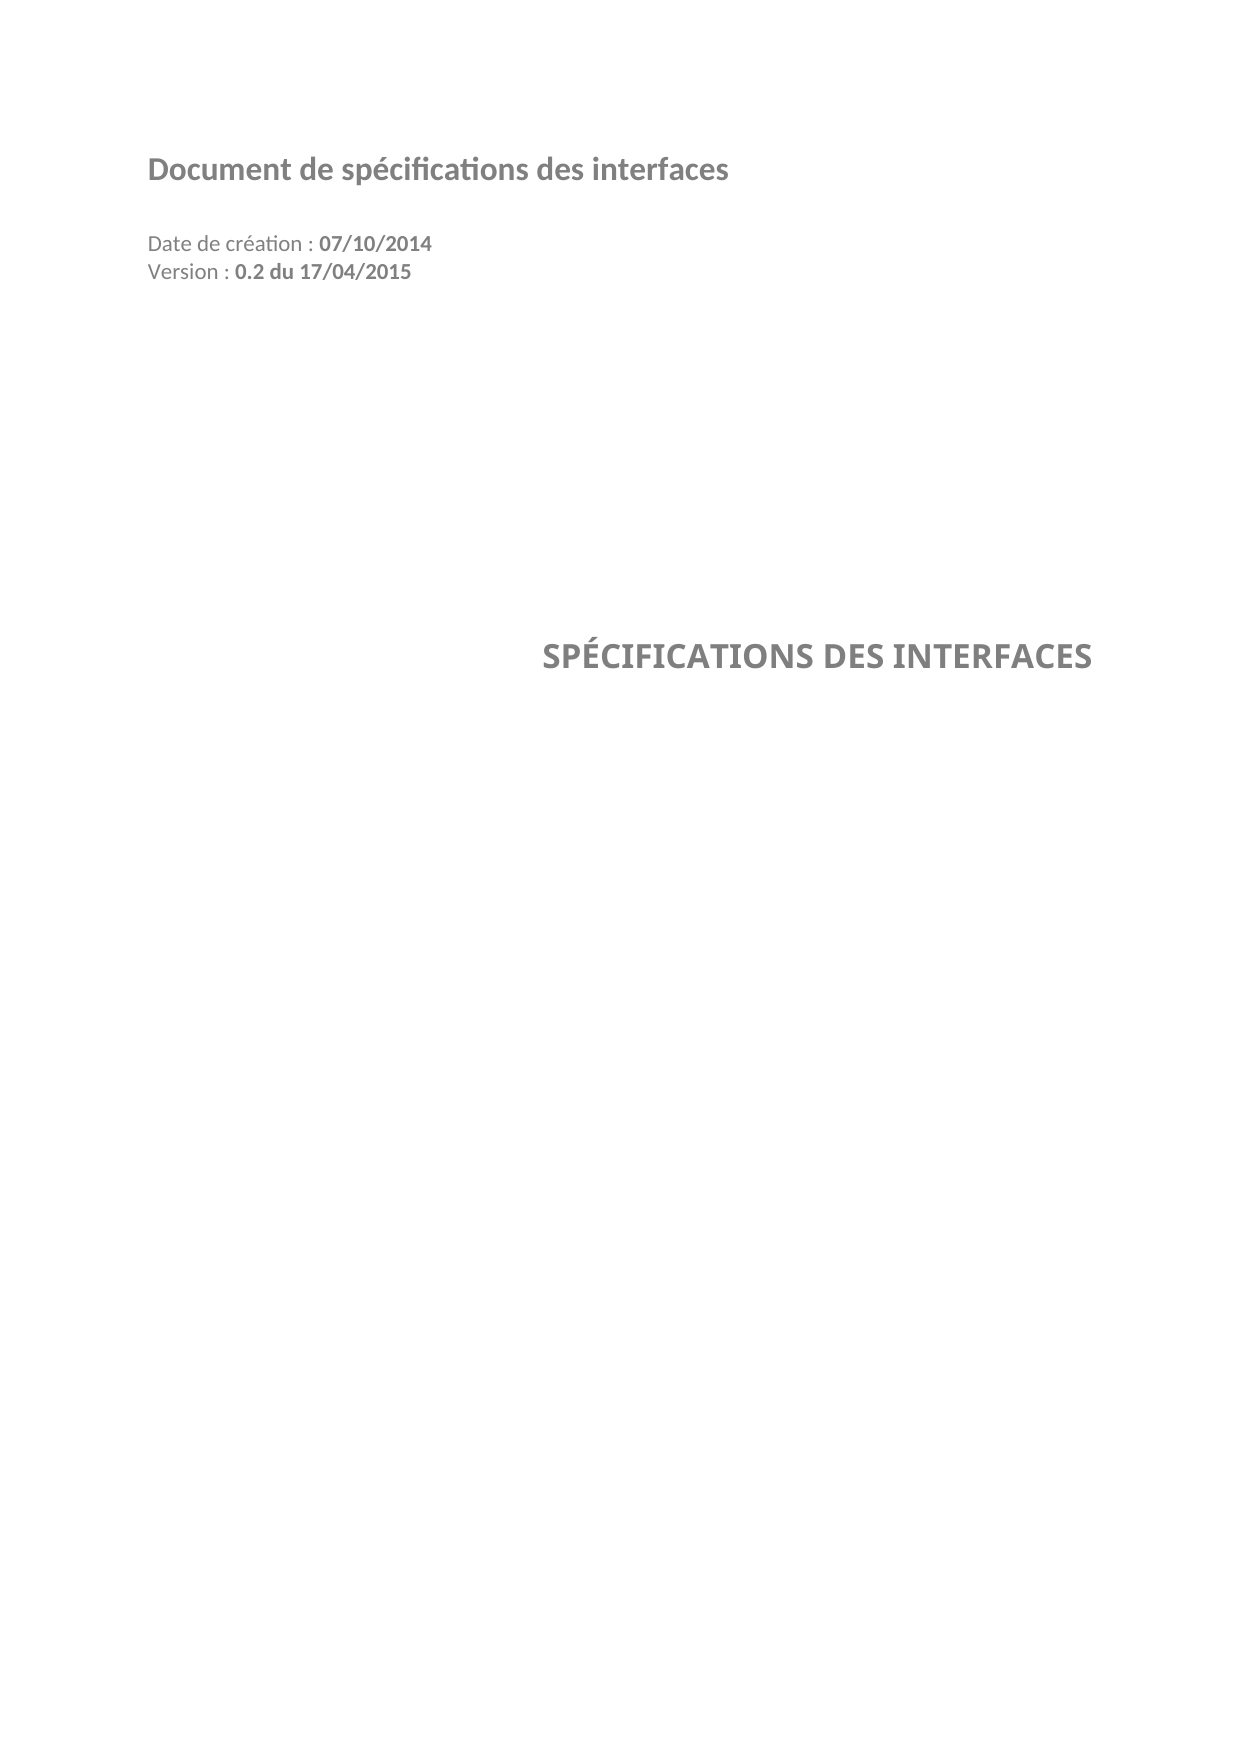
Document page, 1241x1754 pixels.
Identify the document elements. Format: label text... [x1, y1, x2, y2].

text Date de création : 07/10/2014 [148, 229, 1093, 257]
text Version : 0.2 du 17/04/2015 [148, 257, 1093, 285]
text Document de spécifications des interfaces [148, 148, 1093, 188]
text SpÉcifications des interfaces [29, 633, 1093, 679]
